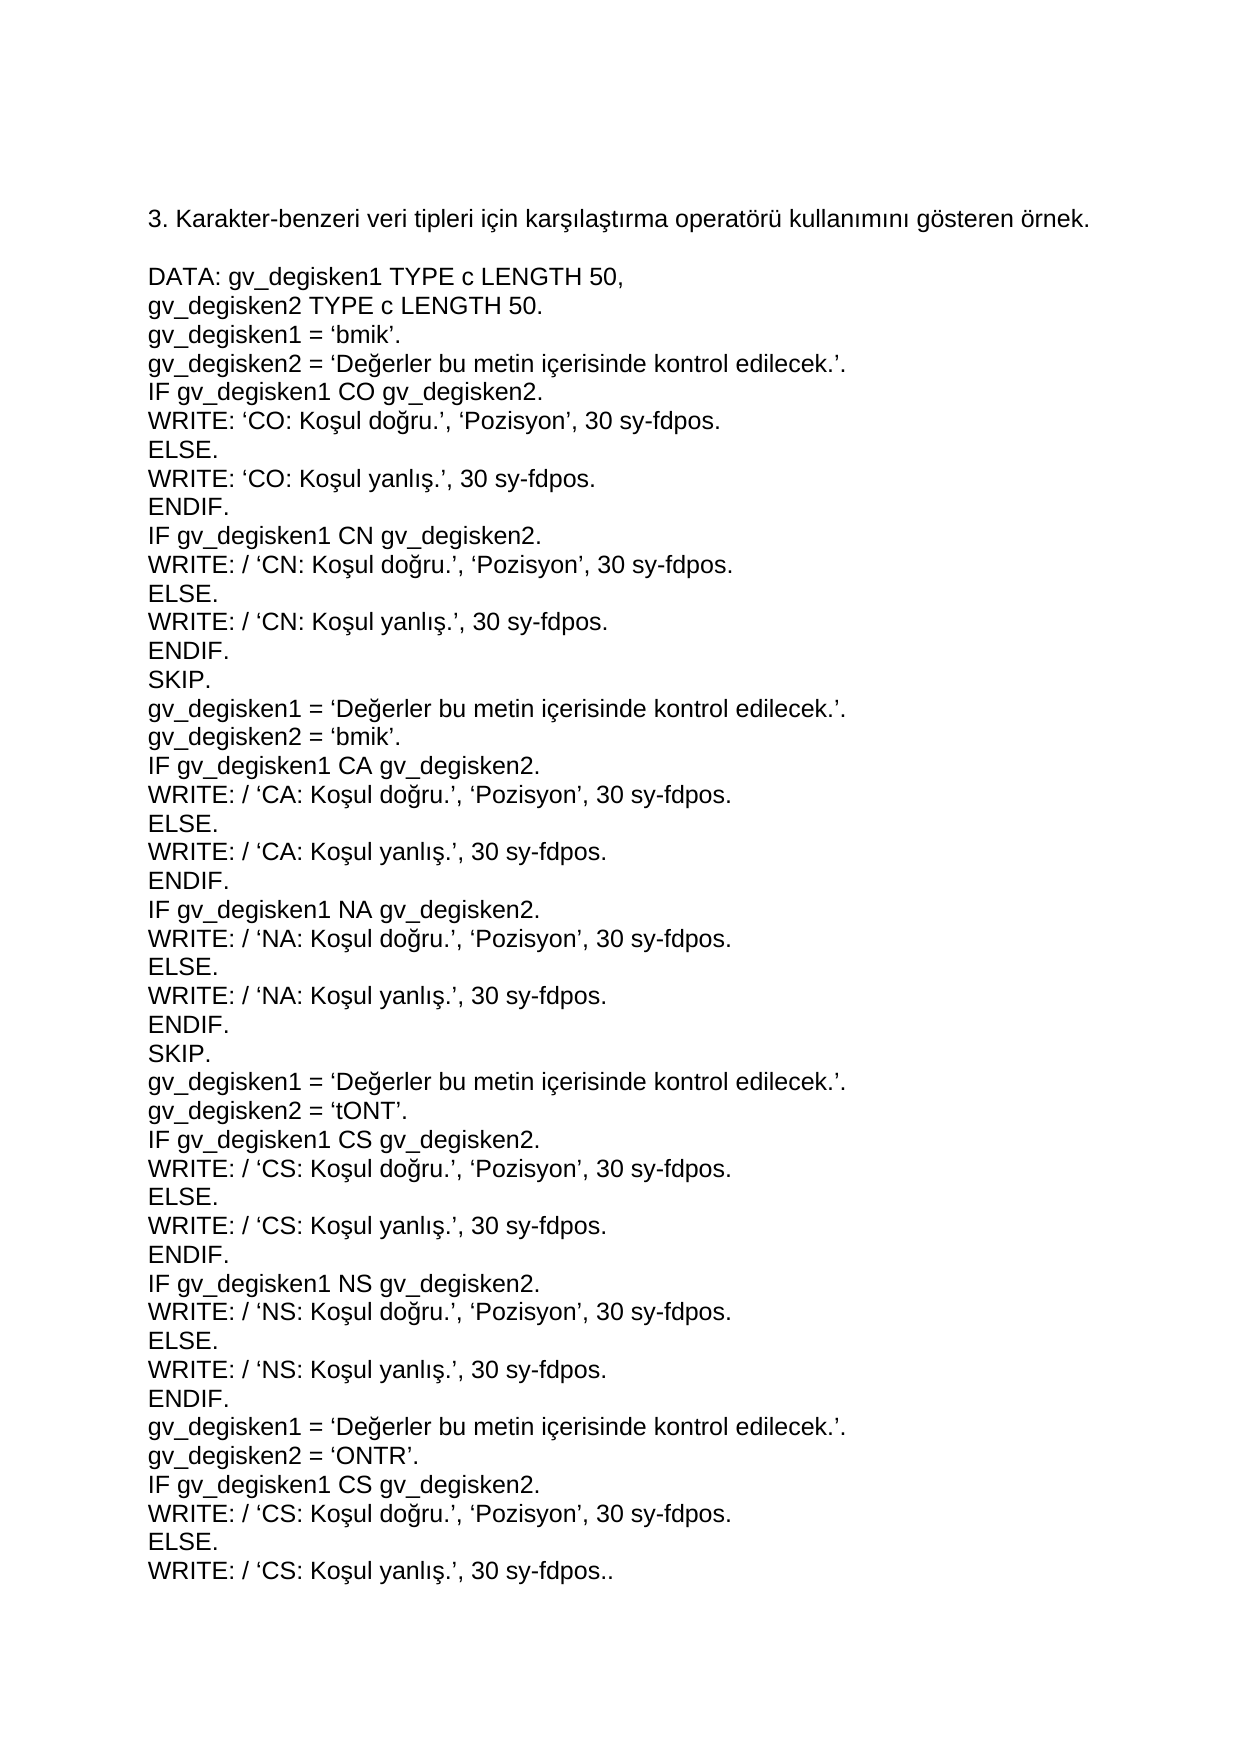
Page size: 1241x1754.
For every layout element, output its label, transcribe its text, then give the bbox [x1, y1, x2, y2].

text 3. Karakter-benzeri veri tipleri için karşılaştırma operatörü kullanımını gösteren örnek. [148, 204, 1093, 233]
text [148, 262, 1093, 1585]
